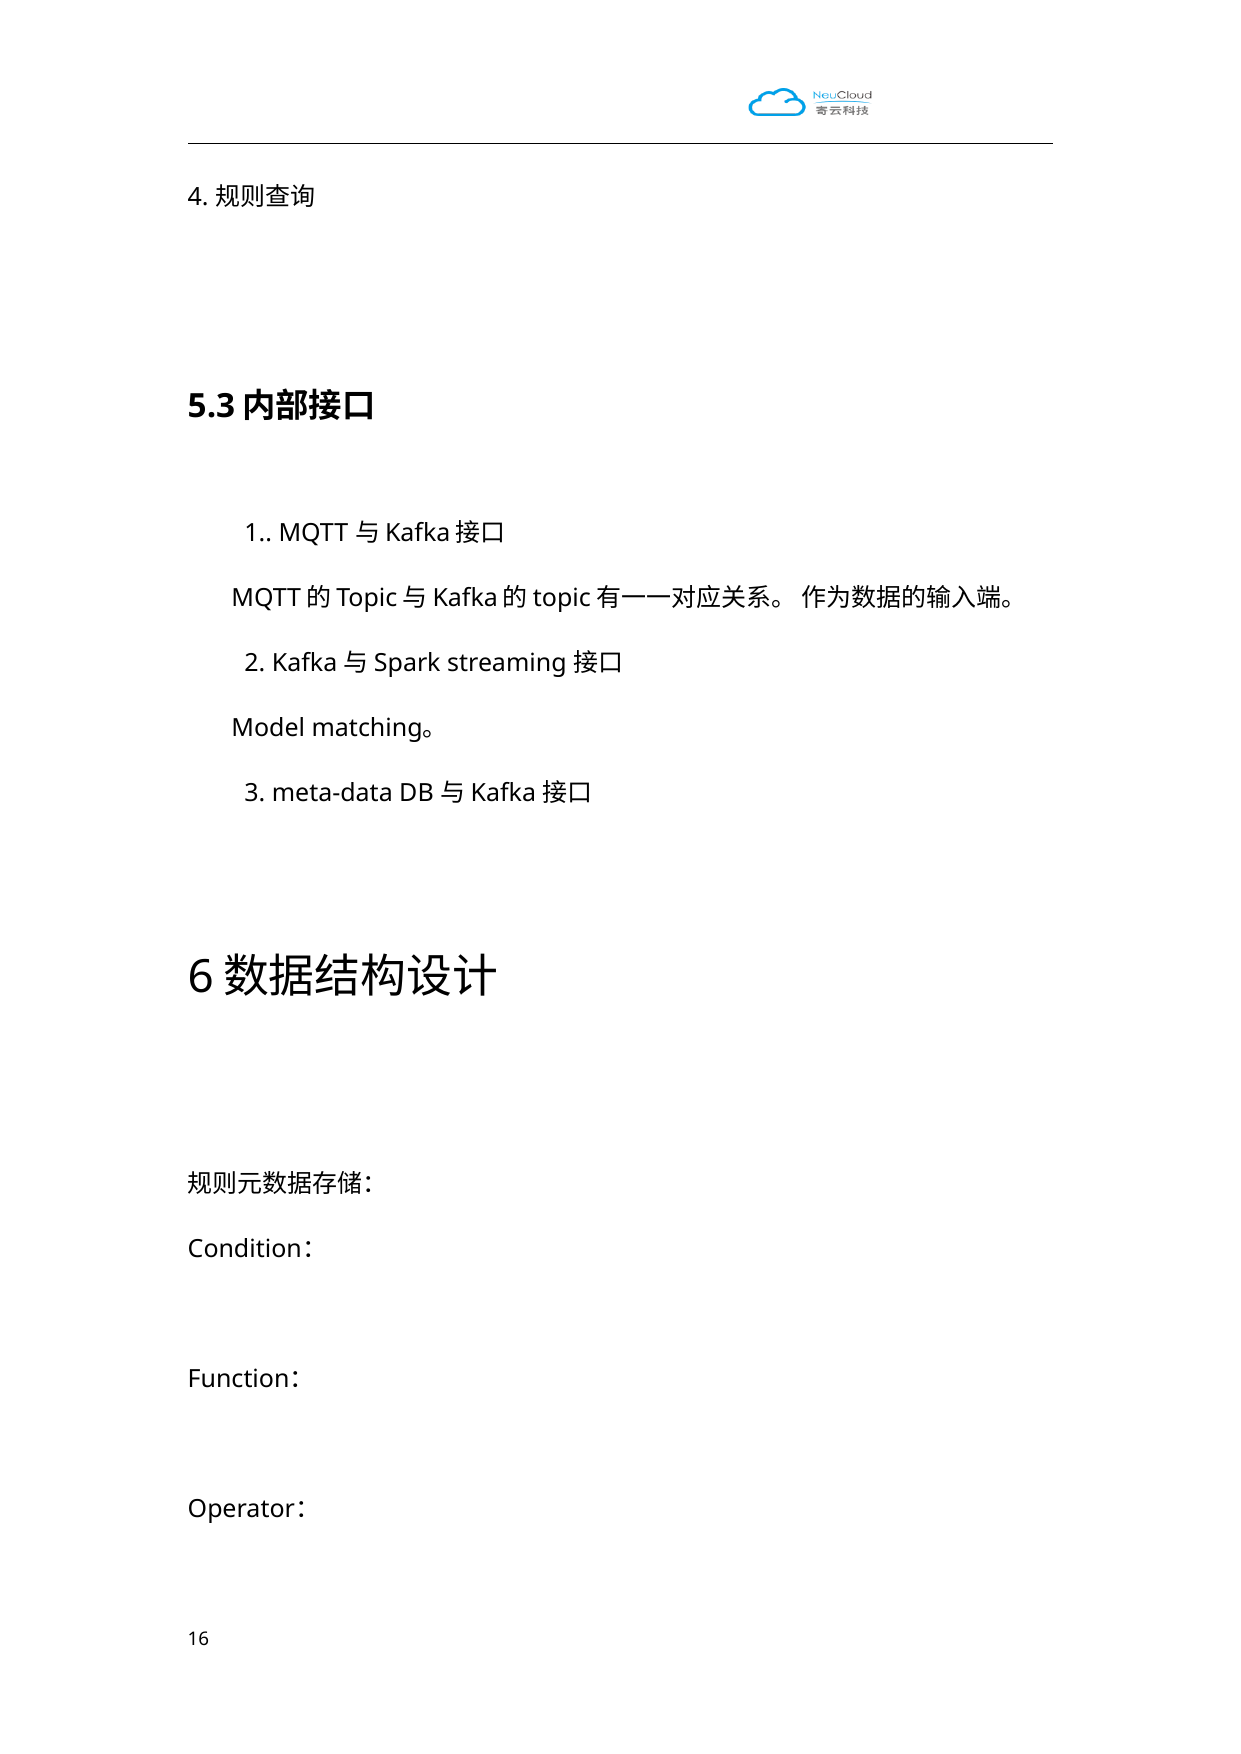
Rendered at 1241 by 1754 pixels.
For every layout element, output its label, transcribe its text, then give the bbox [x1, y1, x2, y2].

picture [790, 88, 872, 116]
text 3. meta-data DB 与Kafka 接口 [187, 758, 1053, 823]
text 2. Kafka 与Spark streaming 接口 [187, 628, 1053, 693]
text 规则元数据存储： [187, 1149, 1053, 1214]
text Model matching。 [187, 693, 1053, 758]
text 1.. MQTT 与Kafka接口 [187, 498, 1053, 563]
text Condition： [187, 1214, 1053, 1279]
list 规则查询 [187, 162, 1053, 227]
subtitle 5.3内部接口 [187, 371, 1053, 436]
picture [753, 92, 802, 113]
subtitle 6数据结构设计 [187, 924, 1053, 1021]
text MQTT的Topic与Kafka的topic有一一对应关系。 作为数据的输入端。 [187, 563, 1053, 628]
picture [748, 88, 778, 104]
text Operator： [187, 1474, 1053, 1539]
text Function： [187, 1344, 1053, 1409]
